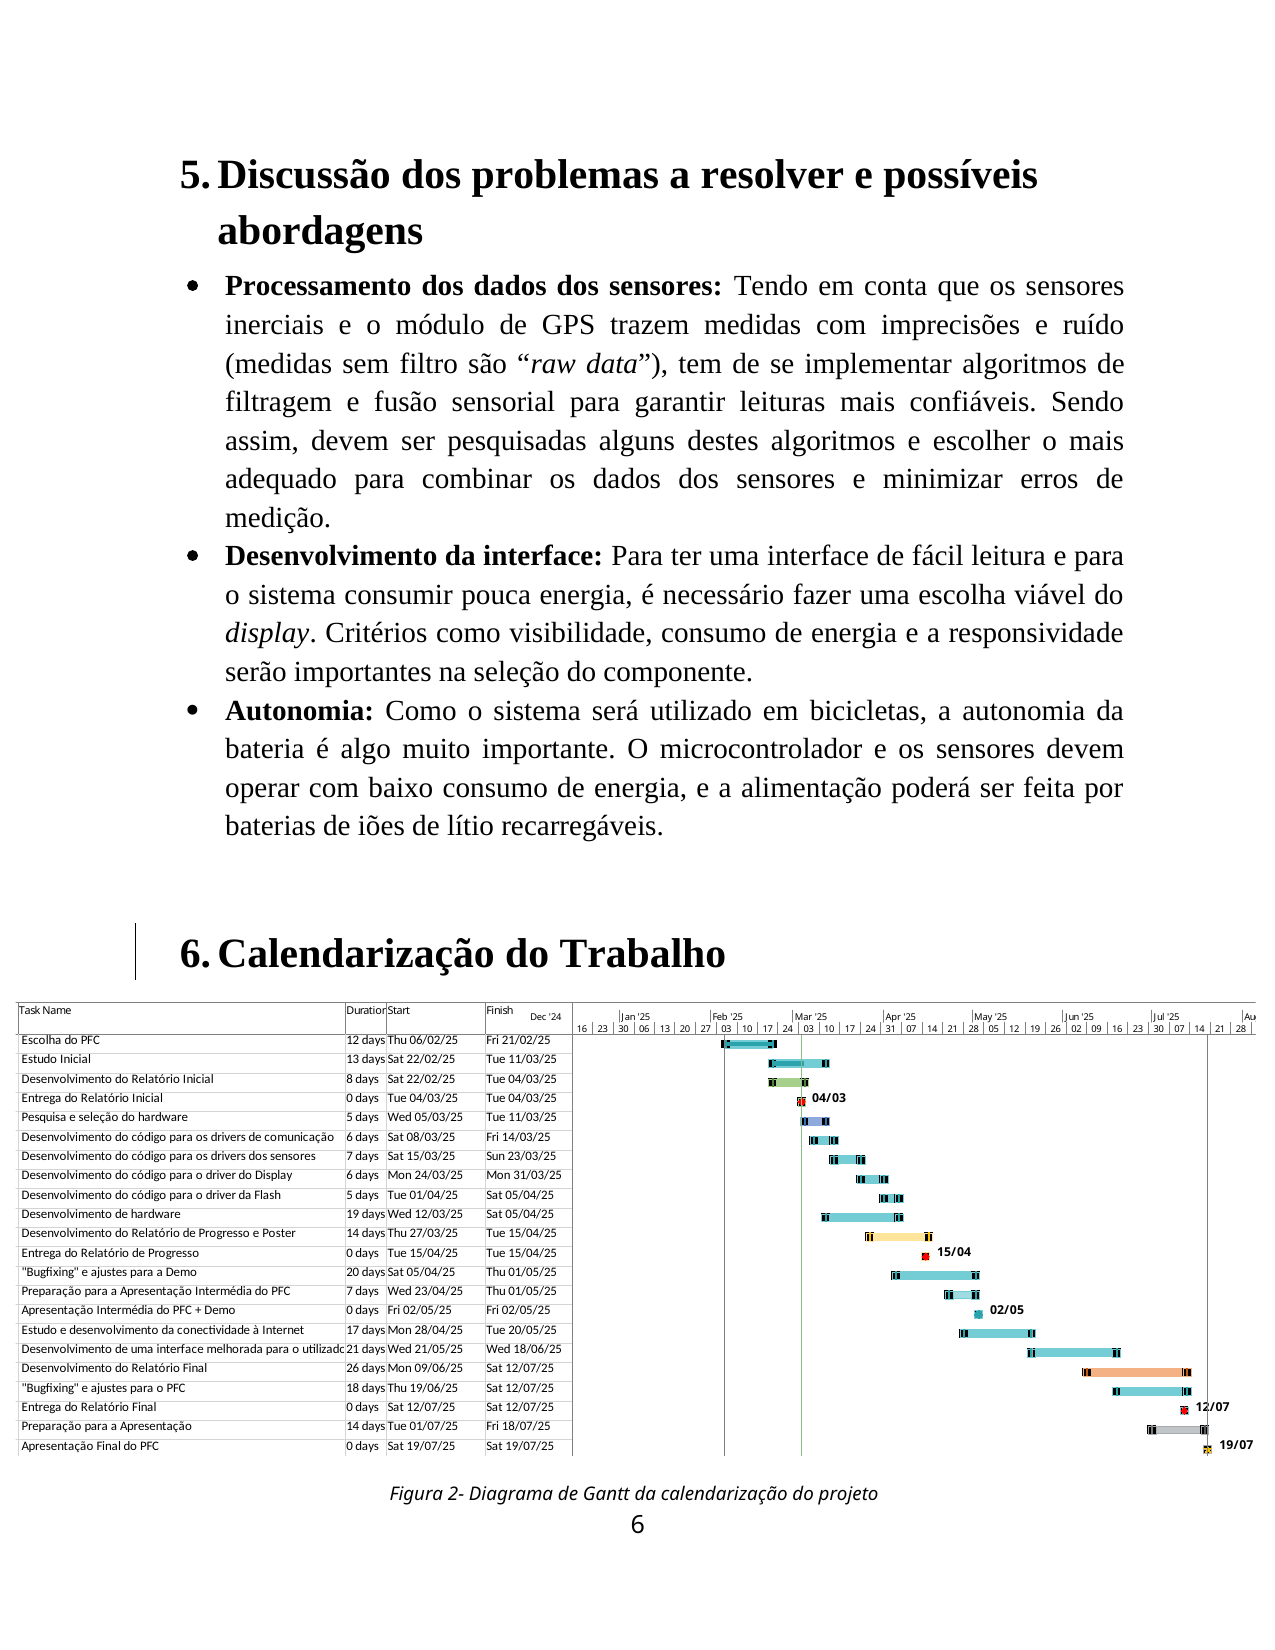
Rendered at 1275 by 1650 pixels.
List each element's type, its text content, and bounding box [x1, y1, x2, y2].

list Desenvolvimento da interface: Para ter uma interface de fácil leitura e para o sistema consumir pouca energia, é necessário fazer uma escolha viável do display. Critérios como visibilidade, consumo de energia e a responsividade serão importantes na seleção do componente. [187, 538, 1125, 688]
list Autonomia: Como o sistema será utilizado em bicicletas, a autonomia da bateria é algo muito importante. O microcontrolador e os sensores devem operar com baixo consumo de energia, e a alimentação poderá ser feita por baterias de iões de lítio recarregáveis. [187, 693, 1125, 842]
list Processamento dos dados dos sensores: Tendo em conta que os sensores inerciais e o módulo de GPS trazem medidas com imprecisões e ruído (medidas sem filtro são “raw data”), tem de se implementar algoritmos de filtragem e fusão sensorial para garantir leituras mais confiáveis. Sendo assim, devem ser pesquisadas alguns destes algoritmos e escolher o mais adequado para combinar os dados dos sensores e minimizar erros de medição. [187, 268, 1125, 533]
subtitle Calendarização do Trabalho [179, 923, 1125, 980]
subtitle Discussão dos problemas a resolver e possíveis abordagens [179, 150, 1125, 253]
